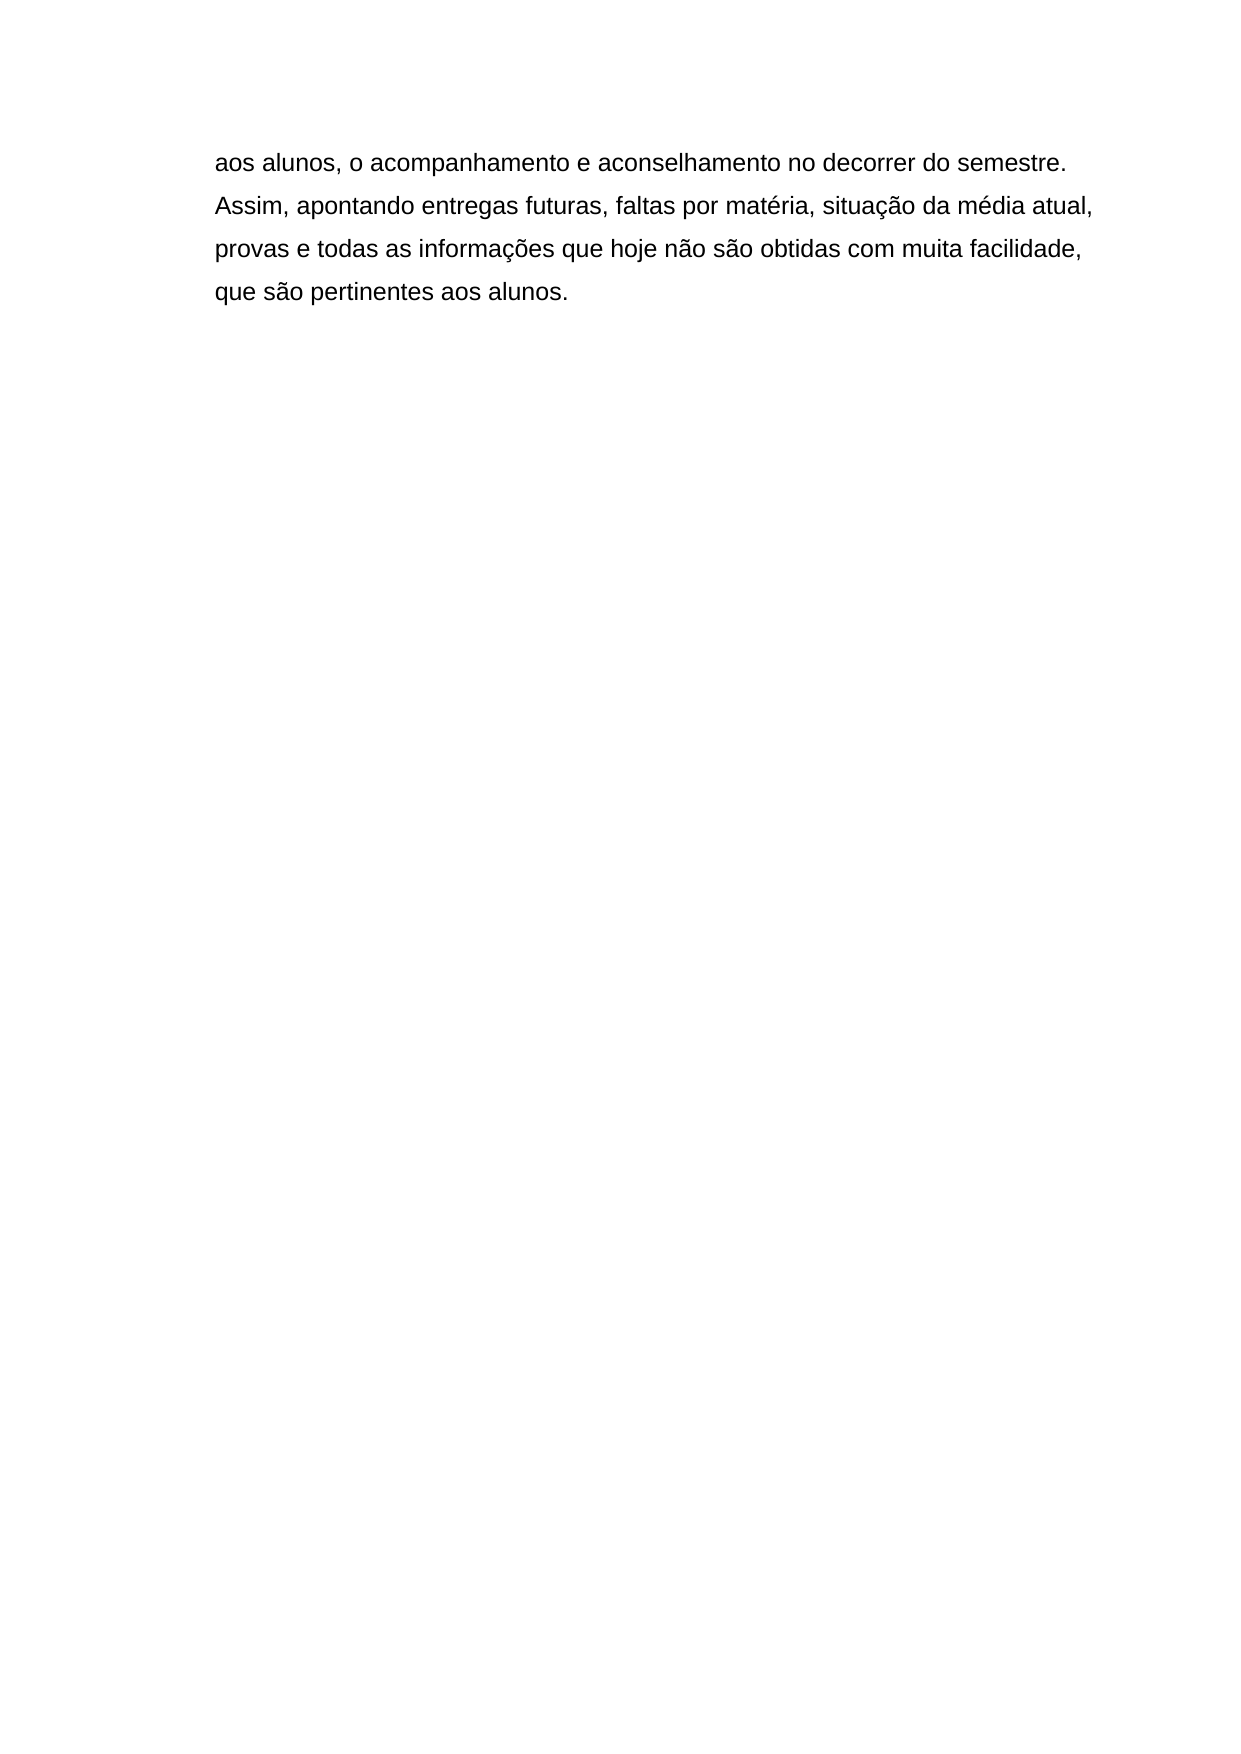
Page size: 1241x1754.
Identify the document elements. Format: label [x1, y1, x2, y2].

text [214, 148, 1120, 306]
